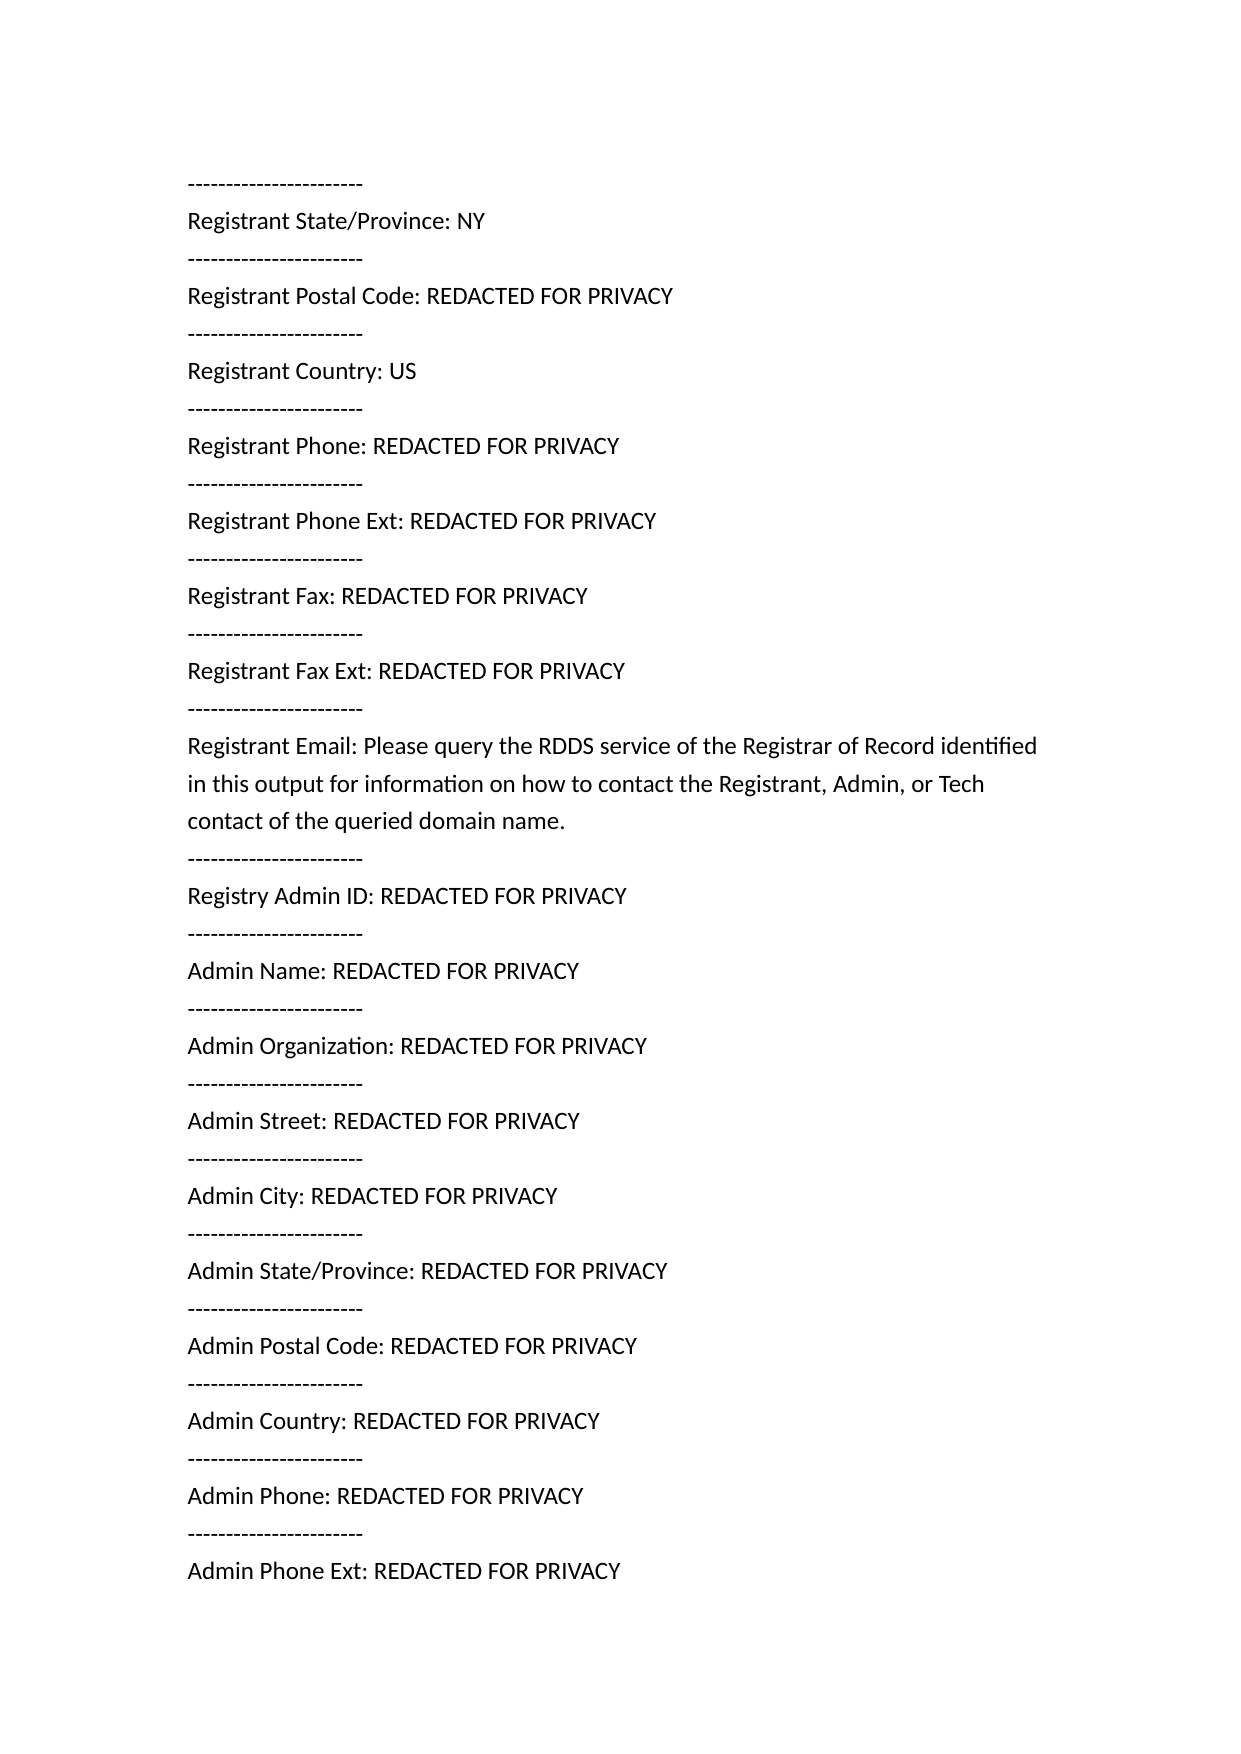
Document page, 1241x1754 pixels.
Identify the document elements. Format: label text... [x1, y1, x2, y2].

text Admin State/Province: REDACTED FOR PRIVACY [187, 1252, 1053, 1289]
text ----------------------- [187, 1064, 1053, 1102]
text Admin Organization: REDACTED FOR PRIVACY [187, 1027, 1053, 1064]
text Registrant Email: Please query the RDDS service of the Registrar of Record identified in this output for information on how to contact the Registrant, Admin, or Tech contact of the queried domain name. [187, 727, 1053, 839]
text ----------------------- [187, 1139, 1053, 1177]
text Registrant Postal Code: REDACTED FOR PRIVACY [187, 277, 1053, 314]
text Admin Street: REDACTED FOR PRIVACY [187, 1102, 1053, 1139]
text ----------------------- [187, 1364, 1053, 1402]
text Registrant Phone: REDACTED FOR PRIVACY [187, 427, 1053, 464]
text Registrant Fax Ext: REDACTED FOR PRIVACY [187, 652, 1053, 689]
text Registrant State/Province: NY [187, 202, 1053, 239]
text Admin Postal Code: REDACTED FOR PRIVACY [187, 1327, 1053, 1364]
text ----------------------- [187, 689, 1053, 727]
text Admin City: REDACTED FOR PRIVACY [187, 1177, 1053, 1214]
text ----------------------- [187, 989, 1053, 1027]
text Registrant Fax: REDACTED FOR PRIVACY [187, 577, 1053, 614]
text ----------------------- [187, 464, 1053, 502]
text ----------------------- [187, 239, 1053, 277]
text ----------------------- [187, 1439, 1053, 1477]
text ----------------------- [187, 1214, 1053, 1252]
text ----------------------- [187, 314, 1053, 352]
text Registrant Country: US [187, 352, 1053, 389]
text ----------------------- [187, 1514, 1053, 1552]
text Registry Admin ID: REDACTED FOR PRIVACY [187, 877, 1053, 914]
text ----------------------- [187, 839, 1053, 877]
text Admin Phone Ext: REDACTED FOR PRIVACY [187, 1552, 1053, 1589]
text Admin Name: REDACTED FOR PRIVACY [187, 952, 1053, 989]
text ----------------------- [187, 389, 1053, 427]
text ----------------------- [187, 539, 1053, 577]
text Admin Phone: REDACTED FOR PRIVACY [187, 1477, 1053, 1514]
text ----------------------- [187, 1289, 1053, 1327]
text Admin Country: REDACTED FOR PRIVACY [187, 1402, 1053, 1439]
text Registrant Phone Ext: REDACTED FOR PRIVACY [187, 502, 1053, 539]
text ----------------------- [187, 614, 1053, 652]
text ----------------------- [187, 914, 1053, 952]
text ----------------------- [187, 164, 1053, 202]
